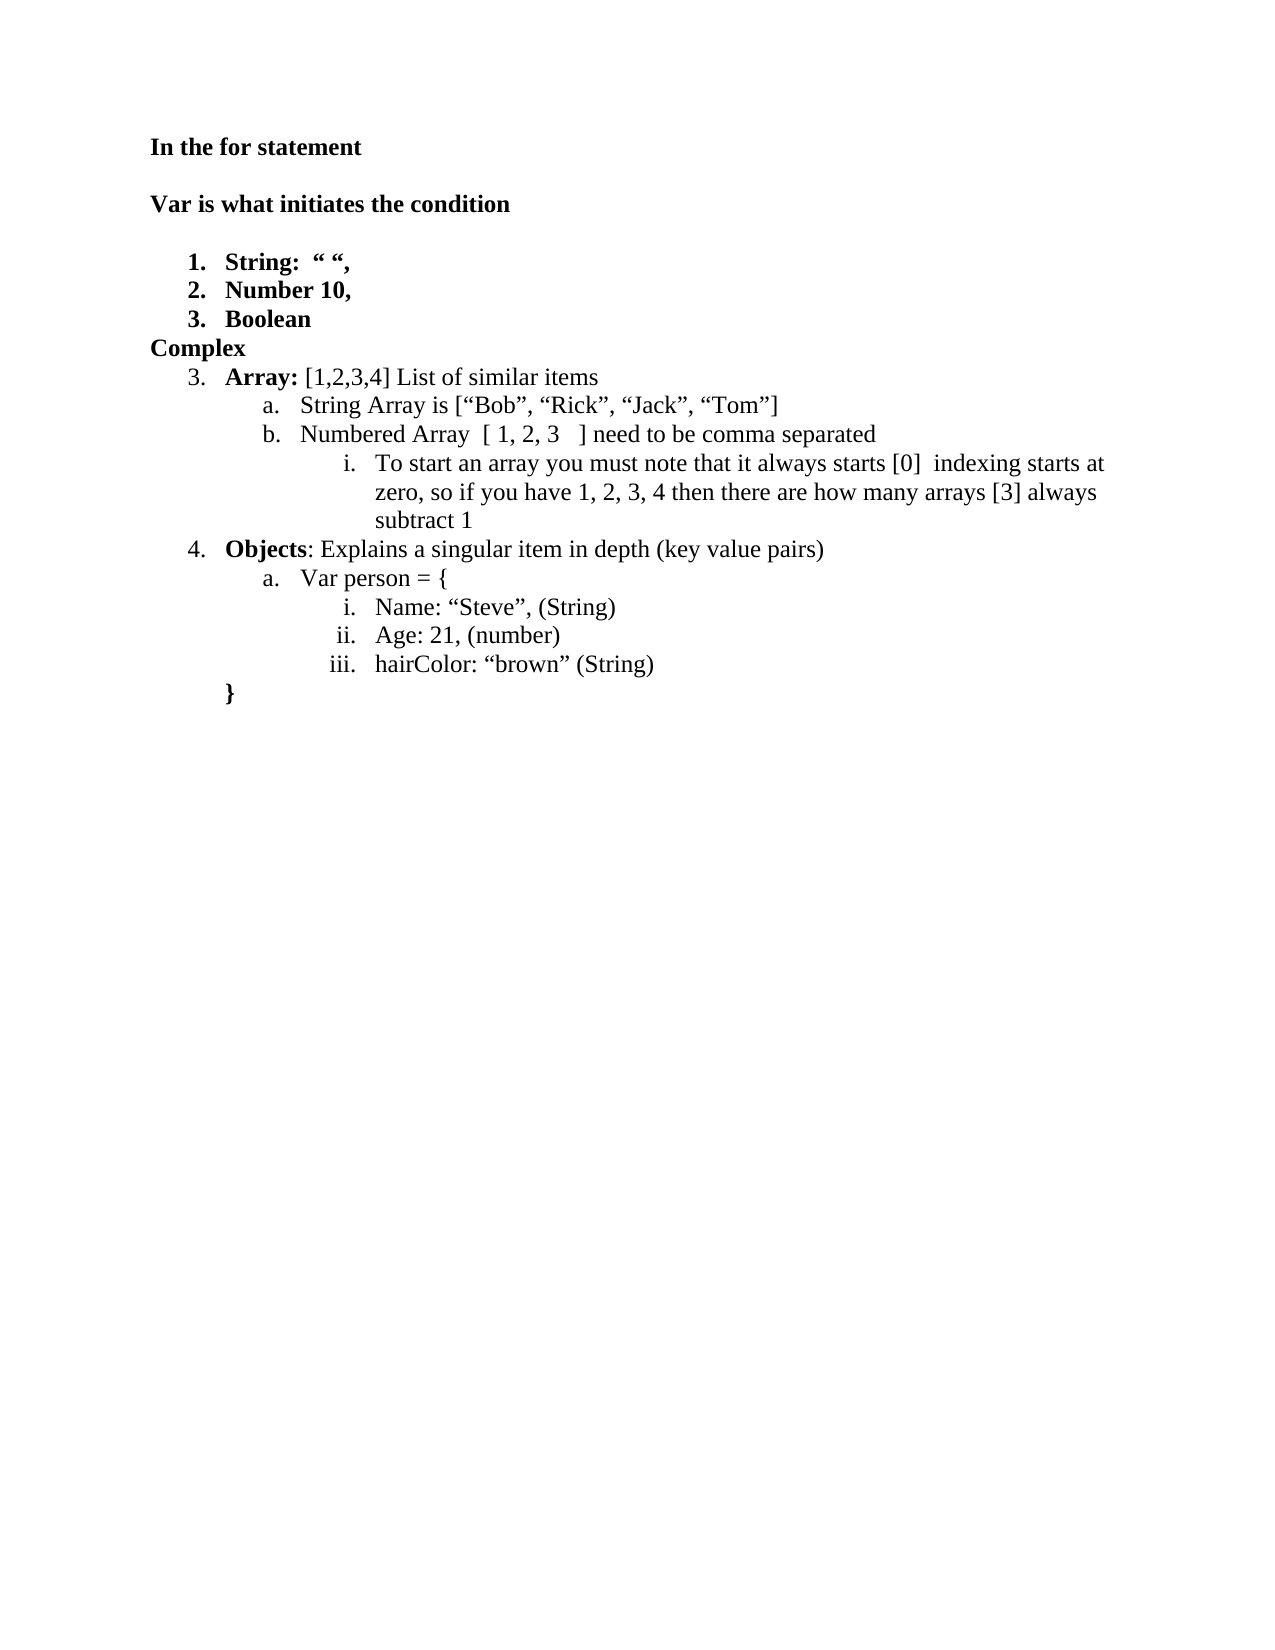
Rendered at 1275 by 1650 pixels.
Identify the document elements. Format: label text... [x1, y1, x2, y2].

list hairColor: “brown” (String) [356, 649, 1125, 678]
list Var person = { [262, 563, 1125, 592]
list Numbered Array [ 1, 2, 3 ] need to be comma separated [262, 419, 1125, 448]
list String: “ “, [187, 247, 1125, 276]
list In the for statement [150, 132, 1125, 161]
list Array: [1,2,3,4] List of similar items [187, 362, 1125, 391]
list Age: 21, (number) [356, 621, 1125, 649]
list To start an array you must note that it always starts [0] indexing starts at zero, so if you have 1, 2, 3, 4 then there are how many arrays [3] always subtract 1 [356, 448, 1125, 534]
list Complex [150, 333, 1125, 362]
list Number 10, [187, 276, 1125, 304]
list } [225, 678, 1125, 707]
list Objects: Explains a singular item in depth (key value pairs) [187, 534, 1125, 563]
list Name: “Steve”, (String) [356, 592, 1125, 621]
list String Array is [“Bob”, “Rick”, “Jack”, “Tom”] [262, 391, 1125, 419]
list Var is what initiates the condition [150, 189, 1125, 218]
list Boolean [187, 304, 1125, 333]
